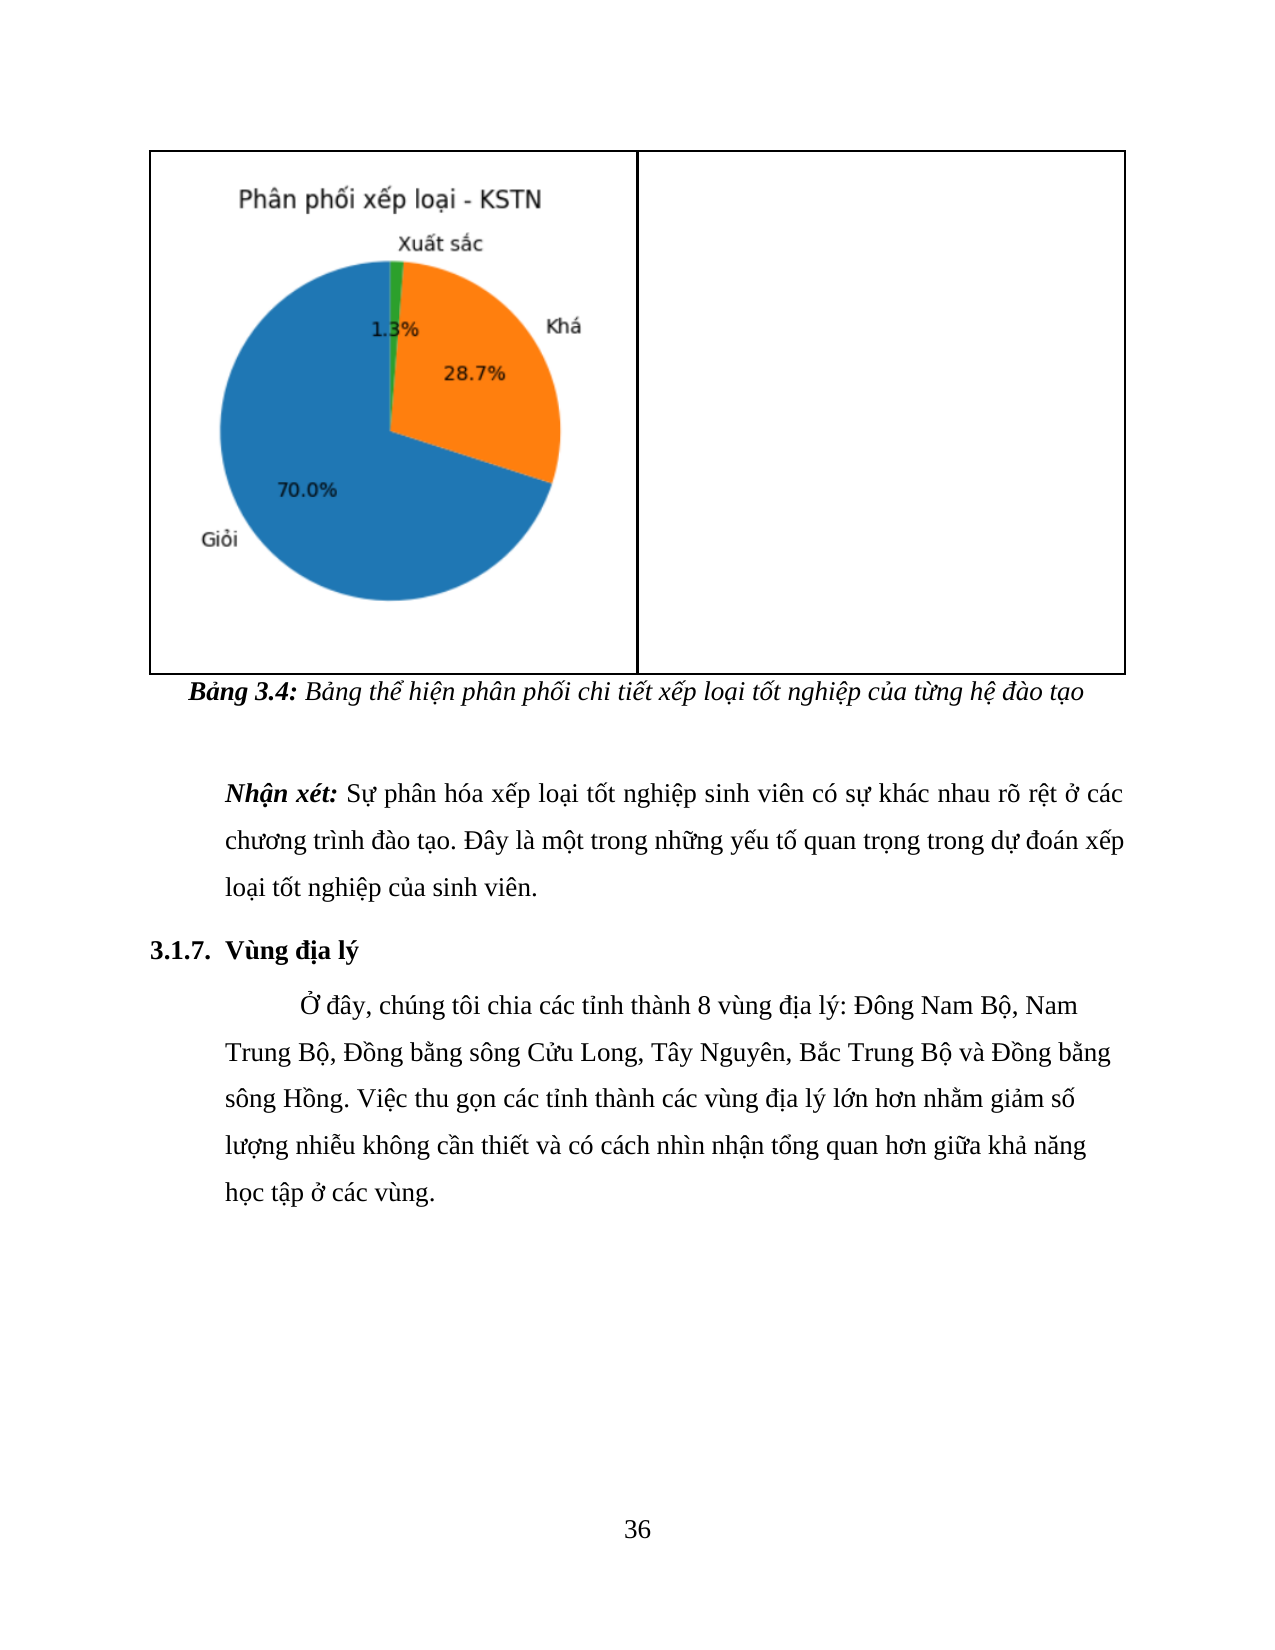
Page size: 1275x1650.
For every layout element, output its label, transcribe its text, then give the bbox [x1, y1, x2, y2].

text Nhận xét: Sự phân hóa xếp loại tốt nghiệp sinh viên có sự khác nhau rõ rệt ở các chương trình đào tạo. Đây là một trong những yếu tố quan trọng trong dự đoán xếp loại tốt nghiệp của sinh viên. [225, 777, 1125, 902]
text Bảng 3.4: Bảng thể hiện phân phối chi tiết xếp loại tốt nghiệp của từng hệ đào tạo [150, 675, 1125, 706]
table_cell [639, 152, 1124, 673]
table_cell [151, 152, 636, 673]
subtitle 3.1.7. Vùng địa lý [150, 934, 1125, 965]
picture [160, 162, 627, 644]
text Ở đây, chúng tôi chia các tỉnh thành 8 vùng địa lý: Đông Nam Bộ, Nam Trung Bộ, Đồng bằng sông Cửu Long, Tây Nguyên, Bắc Trung Bộ và Đồng bằng sông Hồng. Việc thu gọn các tỉnh thành các vùng địa lý lớn hơn nhằm giảm số lượng nhiễu không cần thiết và có cách nhìn nhận tổng quan hơn giữa khả năng học tập ở các vùng. [225, 989, 1125, 1207]
